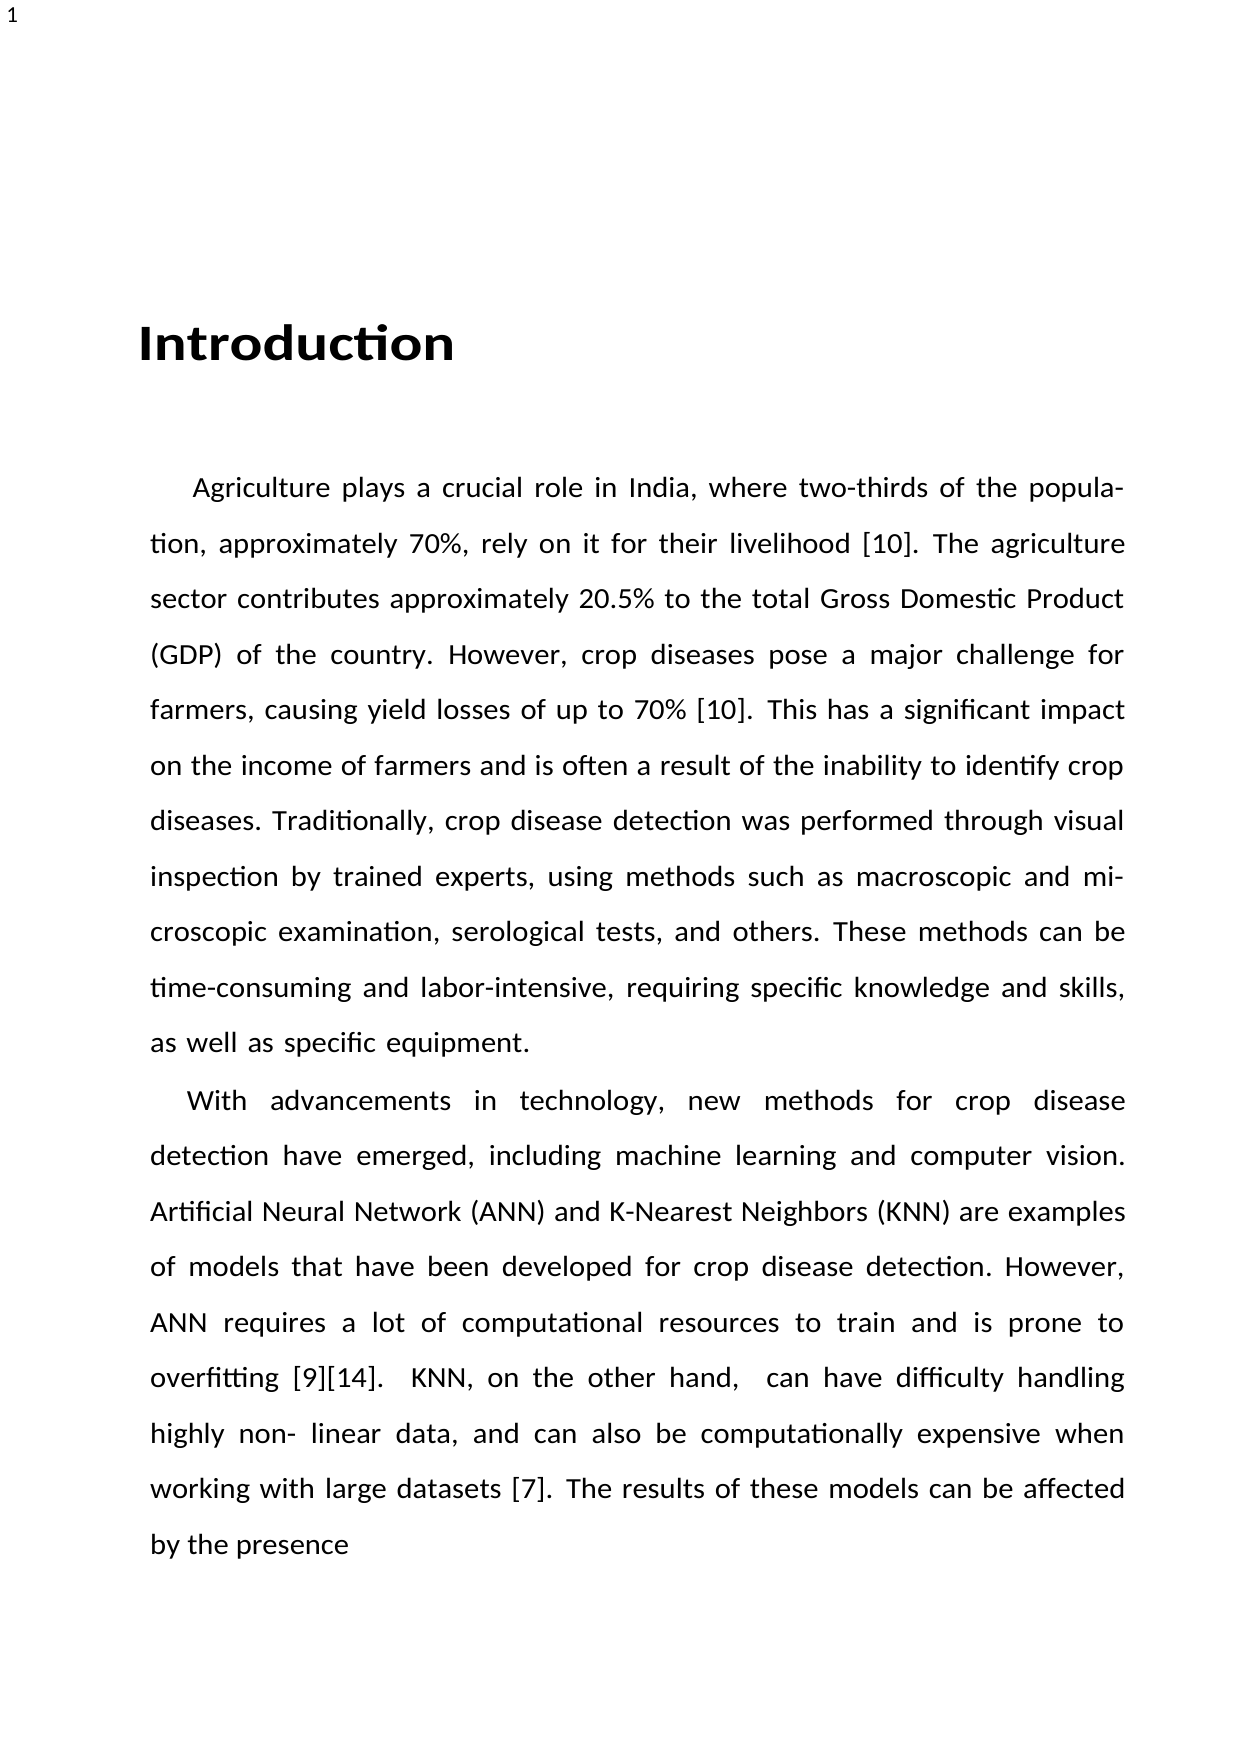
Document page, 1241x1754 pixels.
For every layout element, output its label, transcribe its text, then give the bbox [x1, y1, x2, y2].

text Agriculture plays a crucial role in India, where two-thirds of the popula- tion, approximately 70%, rely on it for their livelihood [10]. The agriculture sector contributes approximately 20.5% to the total Gross Domestic Product (GDP) of the country. However, crop diseases pose a major challenge for farmers, causing yield losses of up to 70% [10]. This has a significant impact on the income of farmers and is often a result of the inability to identify crop diseases. Traditionally, crop disease detection was performed through visual inspection by trained experts, using methods such as macroscopic and mi- croscopic examination, serological tests, and others. These methods can be time-consuming and labor-intensive, requiring specific knowledge and skills, as well as specific equipment. [150, 469, 1126, 1060]
text With advancements in technology, new methods for crop disease detection have emerged, including machine learning and computer vision. Artificial Neural Network (ANN) and K-Nearest Neighbors (KNN) are examples of models that have been developed for crop disease detection. However, ANN requires a lot of computational resources to train and is prone to overfitting [9][14]. KNN, on the other hand, can have difficulty handling highly non- linear data, and can also be computationally expensive when working with large datasets [7]. The results of these models can be affected by the presence [150, 1082, 1126, 1561]
text Introduction [137, 310, 470, 373]
